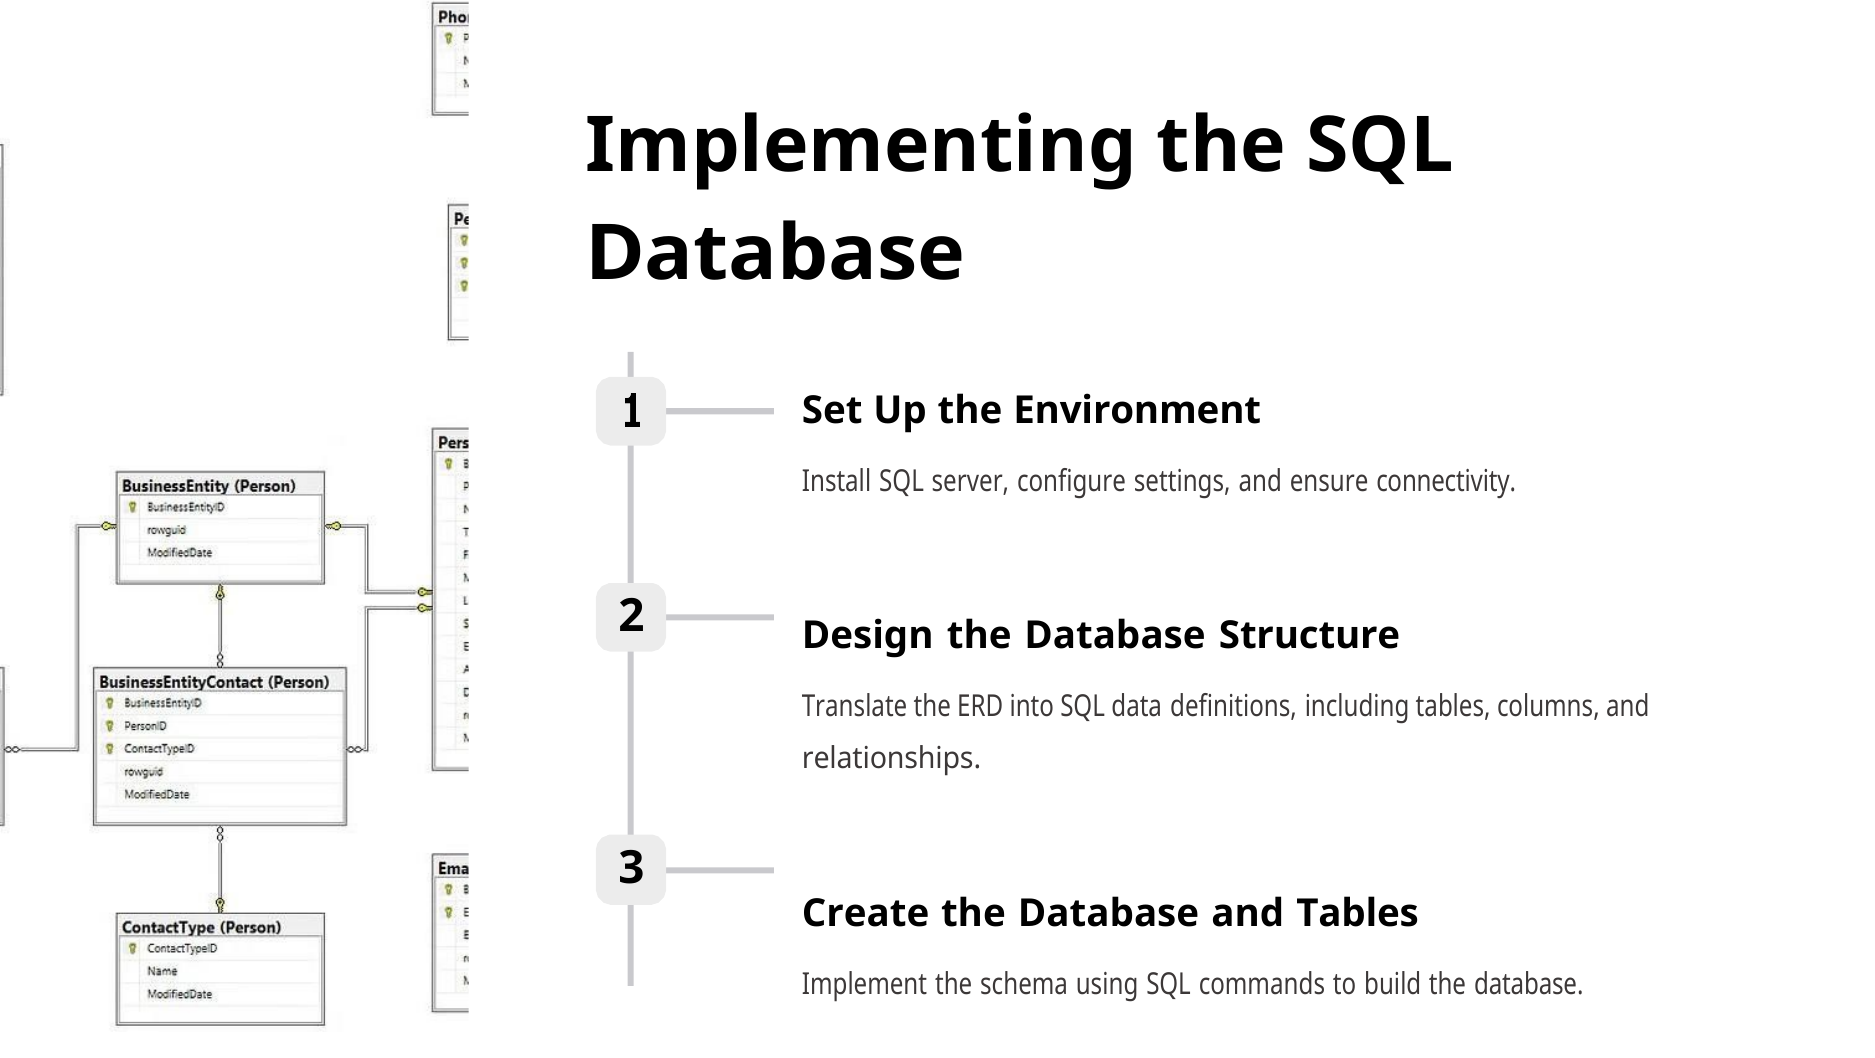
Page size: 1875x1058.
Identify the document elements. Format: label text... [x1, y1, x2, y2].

text Install SQL server, configure settings, and ensure connectivity. [802, 459, 1764, 500]
picture [0, 0, 469, 1032]
text Translate the ERD into SQL data definitions, including tables, columns, and relationships. [802, 684, 1764, 777]
picture [625, 393, 640, 427]
subtitle Create the Database and Tables [802, 886, 1764, 938]
subtitle Implementing the SQL Database [585, 89, 1595, 302]
subtitle Design the Database Structure [802, 608, 1764, 660]
subtitle Set Up the Environment [802, 382, 1764, 434]
text Implement the schema using SQL commands to build the database. [802, 962, 1764, 1003]
